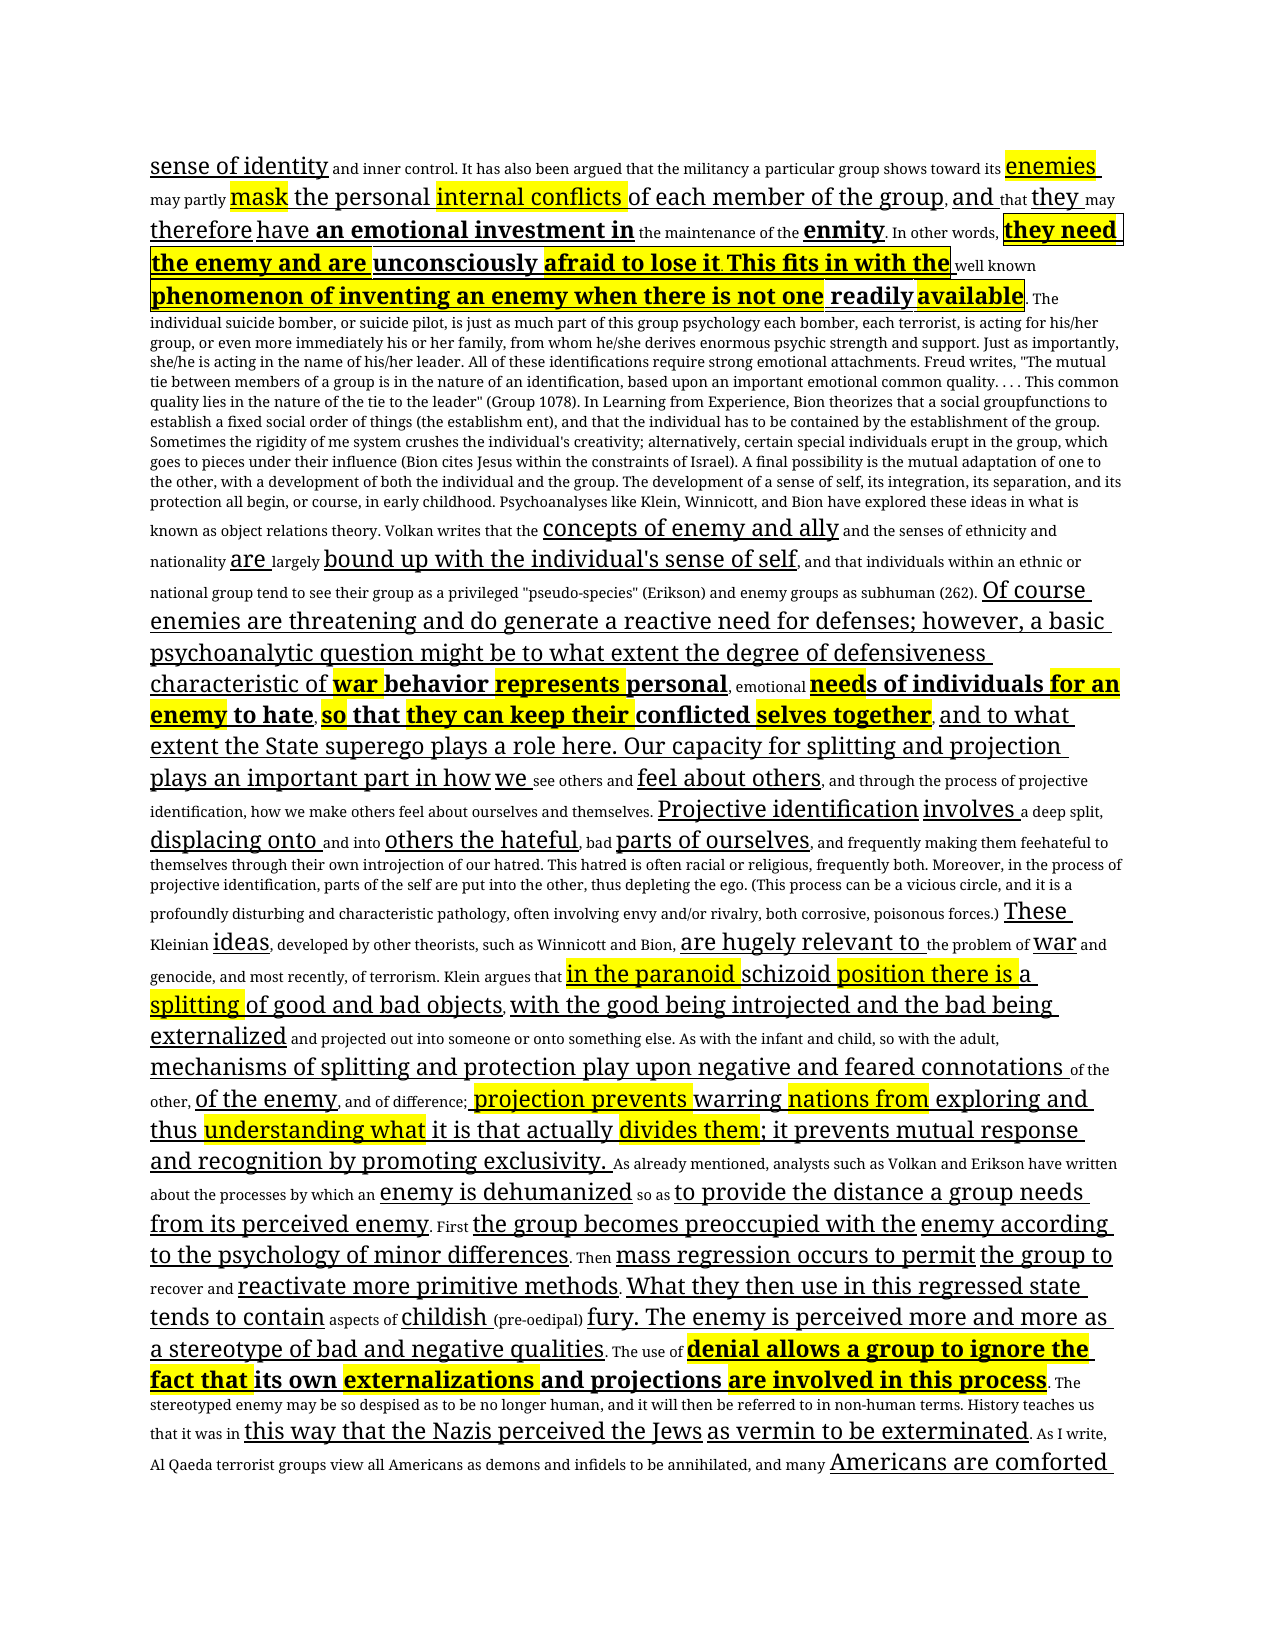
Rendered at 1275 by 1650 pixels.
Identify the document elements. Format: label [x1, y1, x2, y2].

text [150, 150, 1125, 1477]
